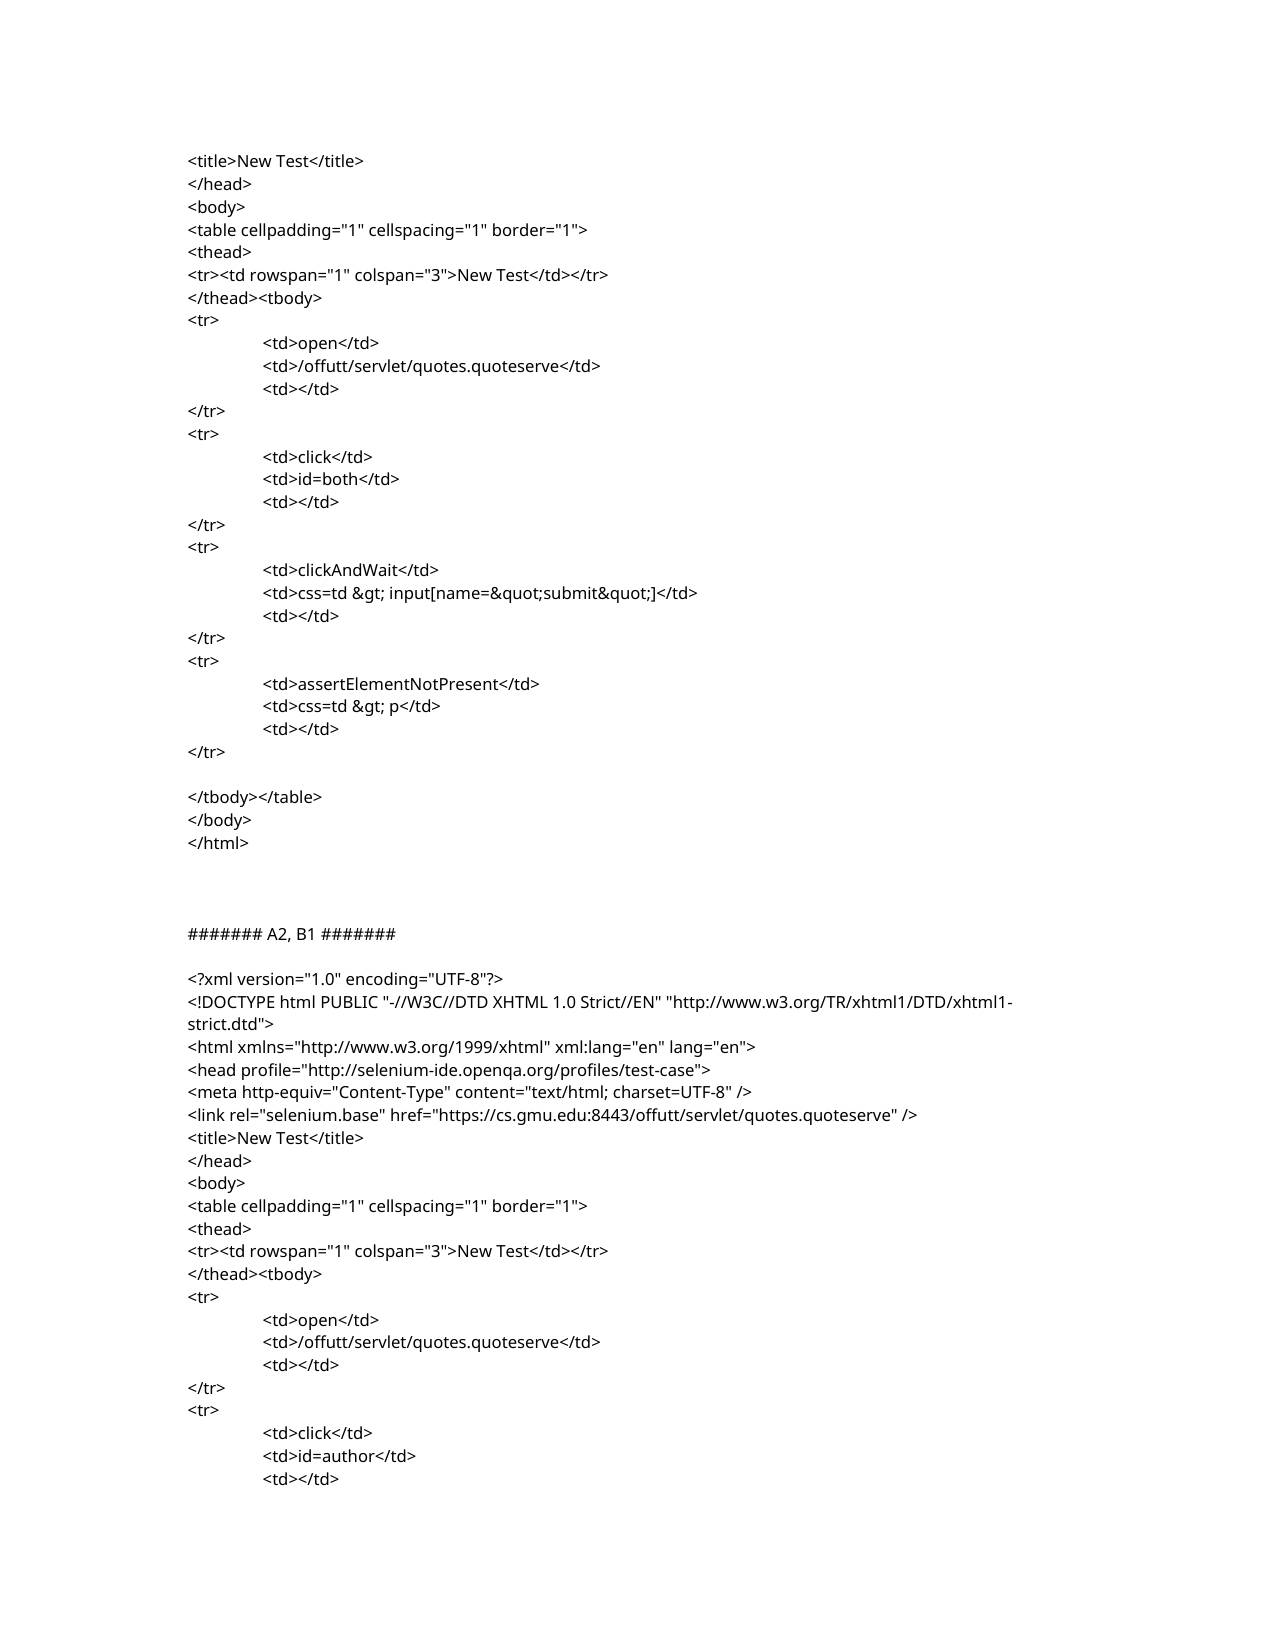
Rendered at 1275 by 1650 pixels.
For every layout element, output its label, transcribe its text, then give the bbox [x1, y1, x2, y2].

text <table cellpadding="1" cellspacing="1" border="1"> [187, 1194, 1087, 1217]
text <tr> [187, 309, 1087, 332]
text <body> [187, 195, 1087, 218]
text <td></td> [187, 1467, 1087, 1490]
text <td>open</td> [187, 332, 1087, 354]
text <link rel="selenium.base" href="https://cs.gmu.edu:8443/offutt/servlet/quotes.quoteserve" /> [187, 1104, 1087, 1126]
text ####### A2, B1 ####### [187, 922, 1087, 945]
text </head> [187, 1149, 1087, 1172]
text <title>New Test</title> [187, 1126, 1087, 1149]
text </thead><tbody> [187, 286, 1087, 309]
text <head profile="http://selenium-ide.openqa.org/profiles/test-case"> [187, 1058, 1087, 1081]
text <thead> [187, 1217, 1087, 1240]
text <td>id=author</td> [187, 1444, 1087, 1467]
text <tr> [187, 649, 1087, 672]
text <td>/offutt/servlet/quotes.quoteserve</td> [187, 354, 1087, 377]
text <td>click</td> [187, 1422, 1087, 1444]
text <meta http-equiv="Content-Type" content="text/html; charset=UTF-8" /> [187, 1081, 1087, 1104]
text <tr> [187, 422, 1087, 445]
text <html xmlns="http://www.w3.org/1999/xhtml" xml:lang="en" lang="en"> [187, 1036, 1087, 1058]
text <tr><td rowspan="1" colspan="3">New Test</td></tr> [187, 263, 1087, 286]
text <body> [187, 1172, 1087, 1194]
text <td>assertElementNotPresent</td> [187, 672, 1087, 695]
text </tbody></table> [187, 786, 1087, 808]
text <table cellpadding="1" cellspacing="1" border="1"> [187, 218, 1087, 241]
text <td></td> [187, 491, 1087, 513]
text </thead><tbody> [187, 1263, 1087, 1285]
text <td>id=both</td> [187, 468, 1087, 491]
text <td></td> [187, 604, 1087, 627]
text <td>/offutt/servlet/quotes.quoteserve</td> [187, 1331, 1087, 1353]
text <tr> [187, 536, 1087, 559]
text <title>New Test</title> [187, 150, 1087, 173]
text <tr> [187, 1399, 1087, 1422]
text <td>clickAndWait</td> [187, 559, 1087, 581]
text <tr><td rowspan="1" colspan="3">New Test</td></tr> [187, 1240, 1087, 1263]
text </tr> [187, 400, 1087, 422]
text <td>click</td> [187, 445, 1087, 468]
text </body> [187, 808, 1087, 831]
text </tr> [187, 740, 1087, 763]
text </tr> [187, 513, 1087, 536]
text </html> [187, 831, 1087, 854]
text </tr> [187, 627, 1087, 649]
text <!DOCTYPE html PUBLIC "-//W3C//DTD XHTML 1.0 Strict//EN" "http://www.w3.org/TR/xhtml1/DTD/xhtml1-strict.dtd"> [187, 990, 1087, 1036]
text <td>css=td &gt; p</td> [187, 695, 1087, 718]
text <tr> [187, 1285, 1087, 1308]
text <td>css=td &gt; input[name=&quot;submit&quot;]</td> [187, 581, 1087, 604]
text <td></td> [187, 377, 1087, 400]
text </head> [187, 173, 1087, 195]
text </tr> [187, 1376, 1087, 1399]
text <thead> [187, 241, 1087, 263]
text <?xml version="1.0" encoding="UTF-8"?> [187, 967, 1087, 990]
text <td></td> [187, 1353, 1087, 1376]
text <td>open</td> [187, 1308, 1087, 1331]
text <td></td> [187, 718, 1087, 740]
